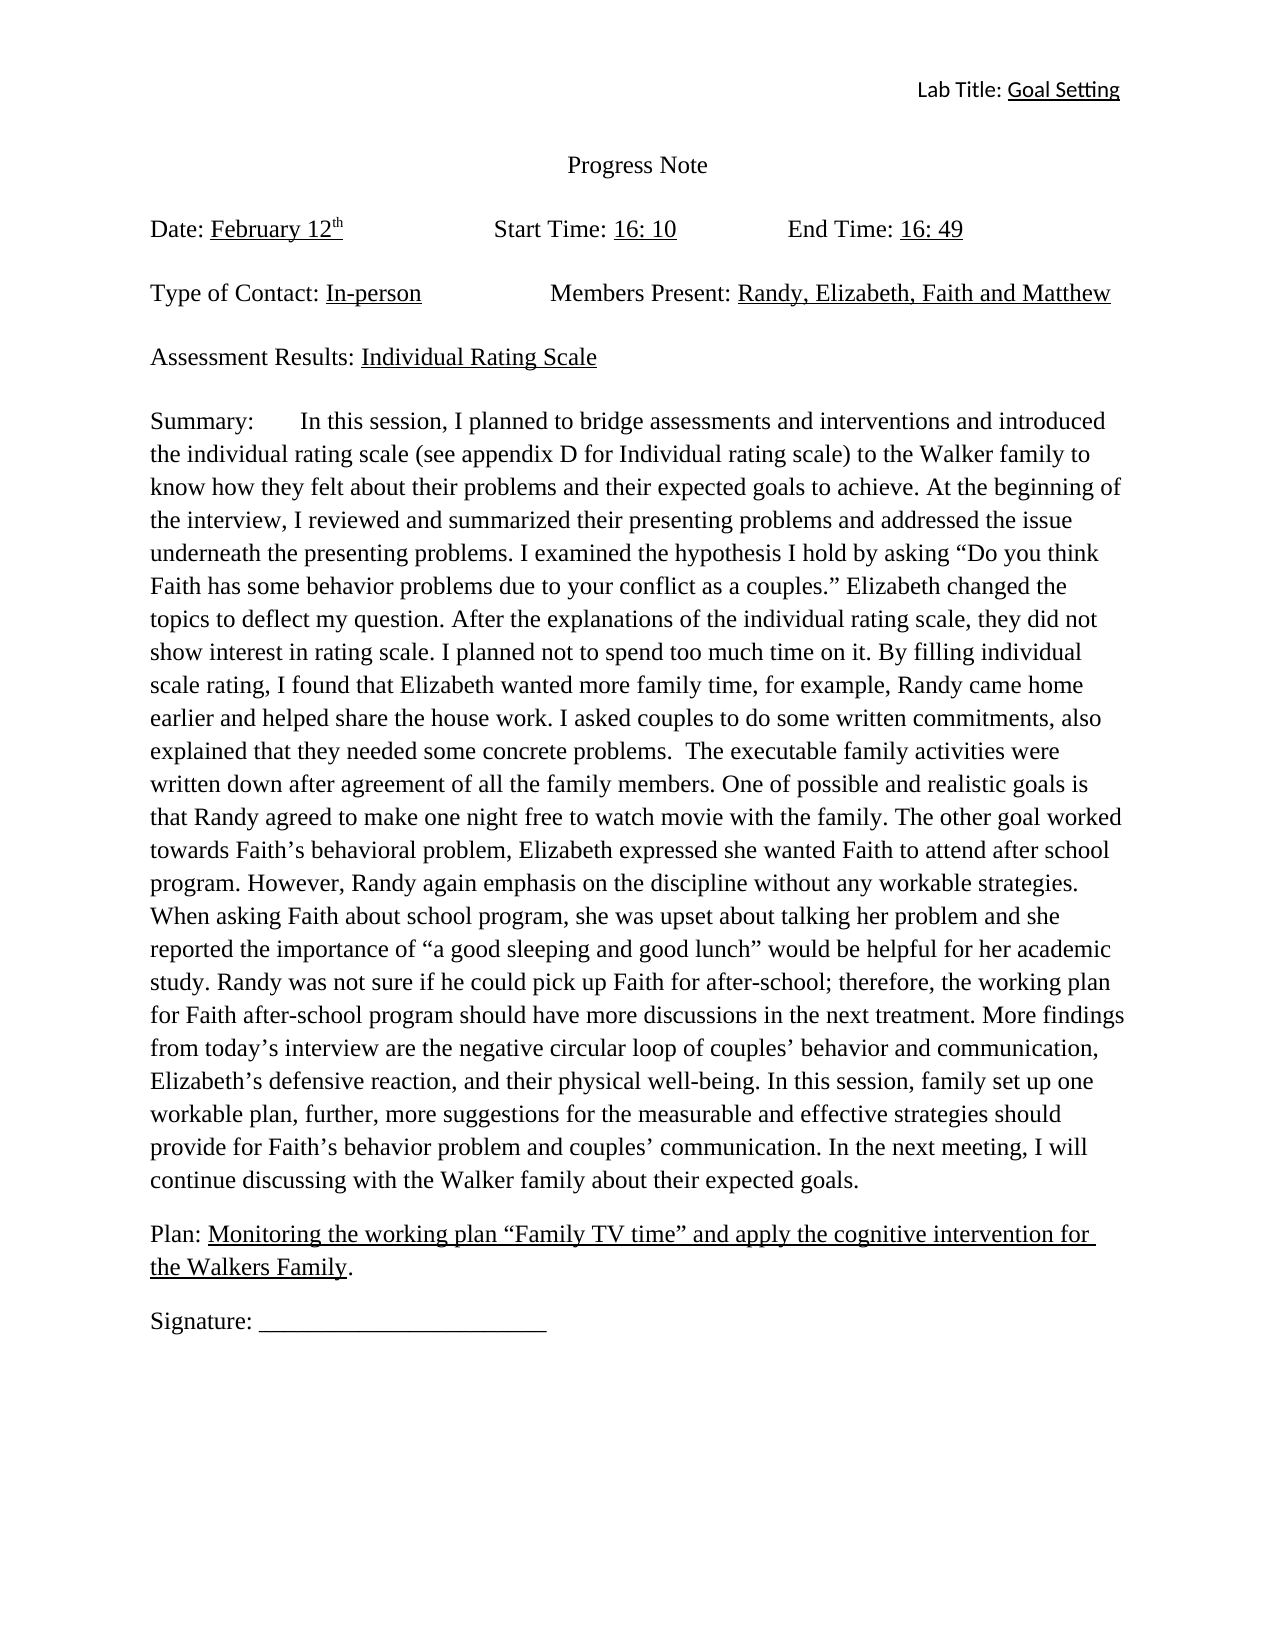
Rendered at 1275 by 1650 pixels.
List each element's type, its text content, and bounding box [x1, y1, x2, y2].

text Signature: _______________________ [150, 1306, 1125, 1335]
text Assessment Results: Individual Rating Scale [150, 342, 1125, 371]
text Summary: In this session, I planned to bridge assessments and interventions and introduced the individual rating scale (see appendix D for Individual rating scale) to the Walker family to know how they felt about their problems and their expected goals to achieve. At the beginning of the interview, I reviewed and summarized their presenting problems and addressed the issue underneath the presenting problems. I examined the hypothesis I hold by asking “Do you think Faith has some behavior problems due to your conflict as a couples.” Elizabeth changed the topics to deflect my question. After the explanations of the individual rating scale, they did not show interest in rating scale. I planned not to spend too much time on it. By filling individual scale rating, I found that Elizabeth wanted more family time, for example, Randy came home earlier and helped share the house work. I asked couples to do some written commitments, also explained that they needed some concrete problems. The executable family activities were written down after agreement of all the family members. One of possible and realistic goals is that Randy agreed to make one night free to watch movie with the family. The other goal worked towards Faith’s behavioral problem, Elizabeth expressed she wanted Faith to attend after school program. However, Randy again emphasis on the discipline without any workable strategies. When asking Faith about school program, she was upset about talking her problem and she reported the importance of “a good sleeping and good lunch” would be helpful for her academic study. Randy was not sure if he could pick up Faith for after-school; therefore, the working plan for Faith after-school program should have more discussions in the next treatment. More findings from today’s interview are the negative circular loop of couples’ behavior and communication, Elizabeth’s defensive reaction, and their physical well-being. In this session, family set up one workable plan, further, more suggestions for the measurable and effective strategies should provide for Faith’s behavior problem and couples’ communication. In the next meeting, I will continue discussing with the Walker family about their expected goals. [150, 406, 1125, 1194]
text Date: February 12th Start Time: 16: 10 End Time: 16: 49 [150, 214, 1125, 243]
text Type of Contact: In-person Members Present: Randy, Elizabeth, Faith and Matthew [150, 278, 1125, 307]
text Plan: Monitoring the working plan “Family TV time” and apply the cognitive intervention for the Walkers Family. [150, 1219, 1125, 1281]
text Progress Note [150, 150, 1125, 179]
